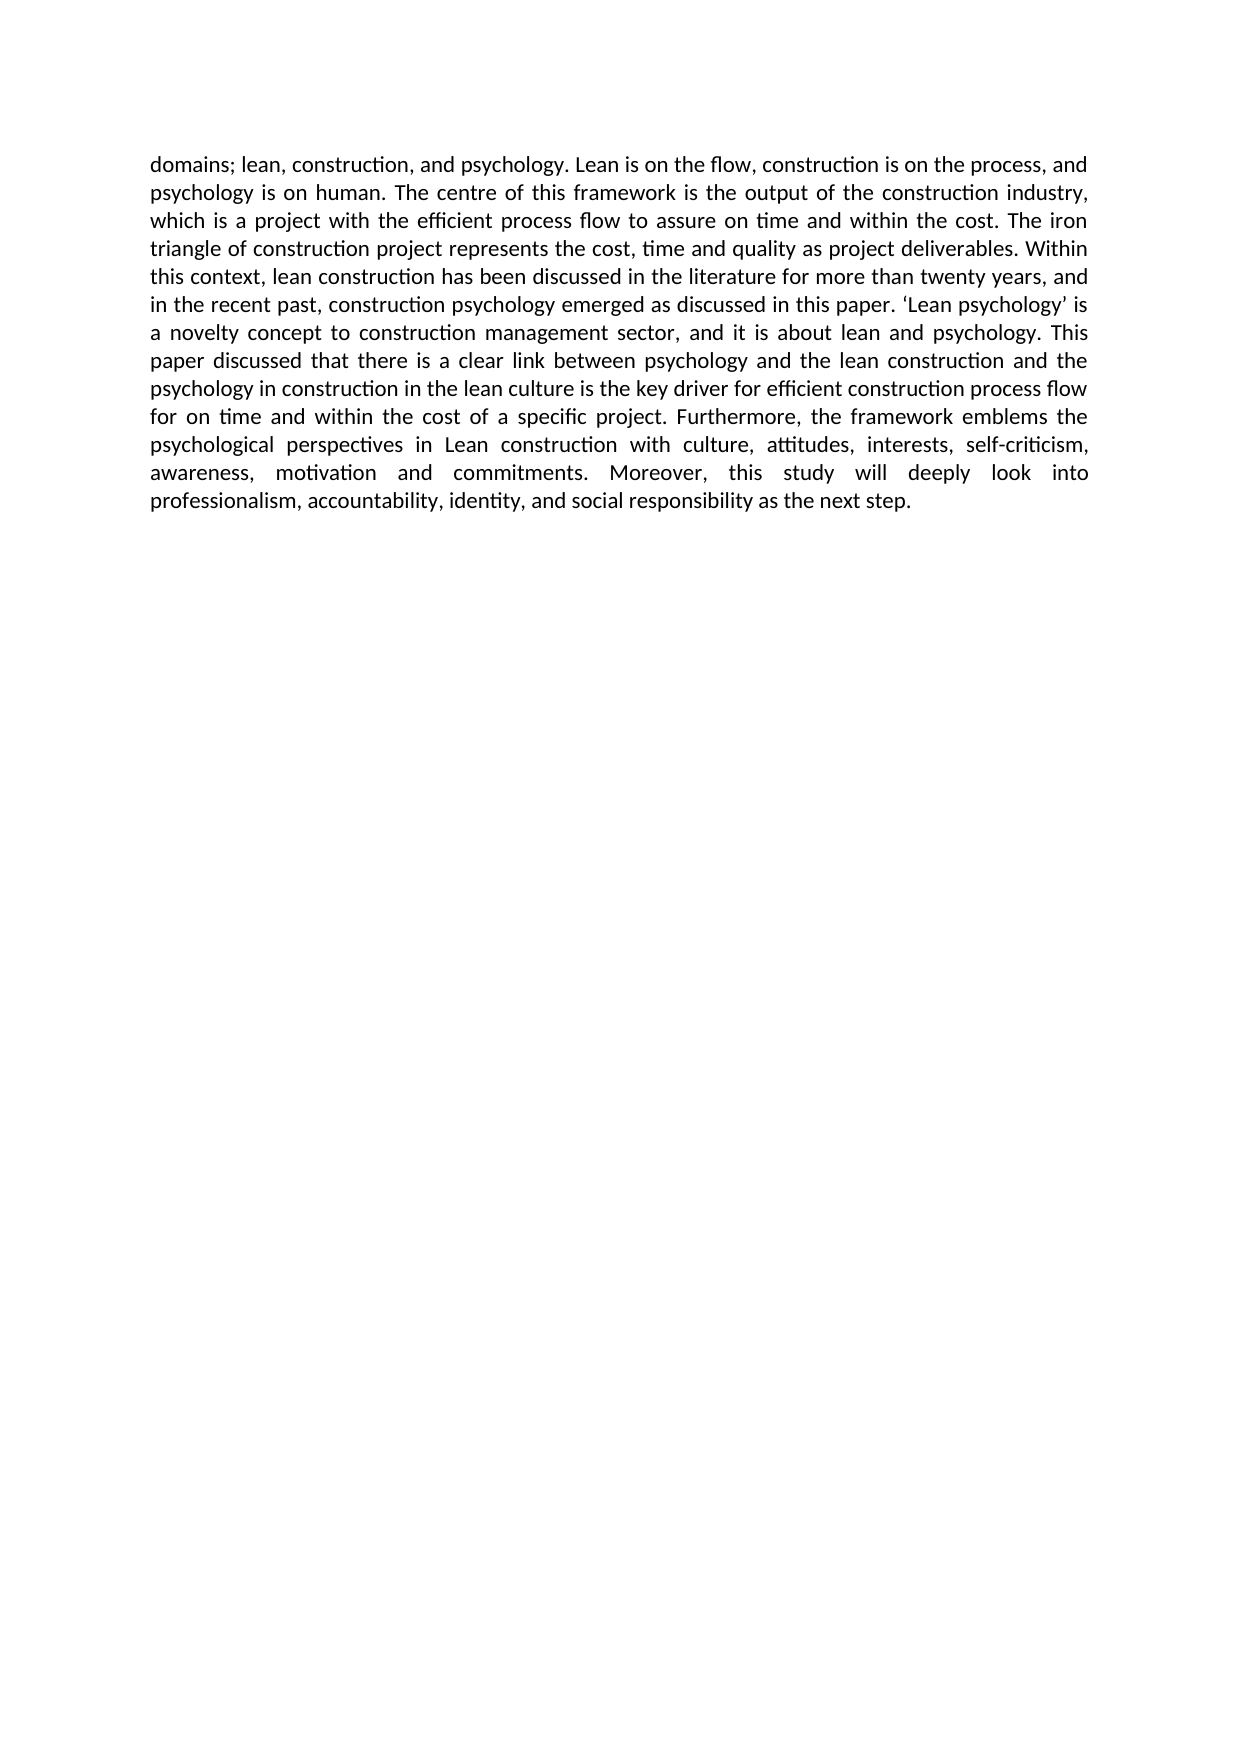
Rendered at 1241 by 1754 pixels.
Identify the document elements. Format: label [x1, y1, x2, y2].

text [150, 150, 1090, 514]
